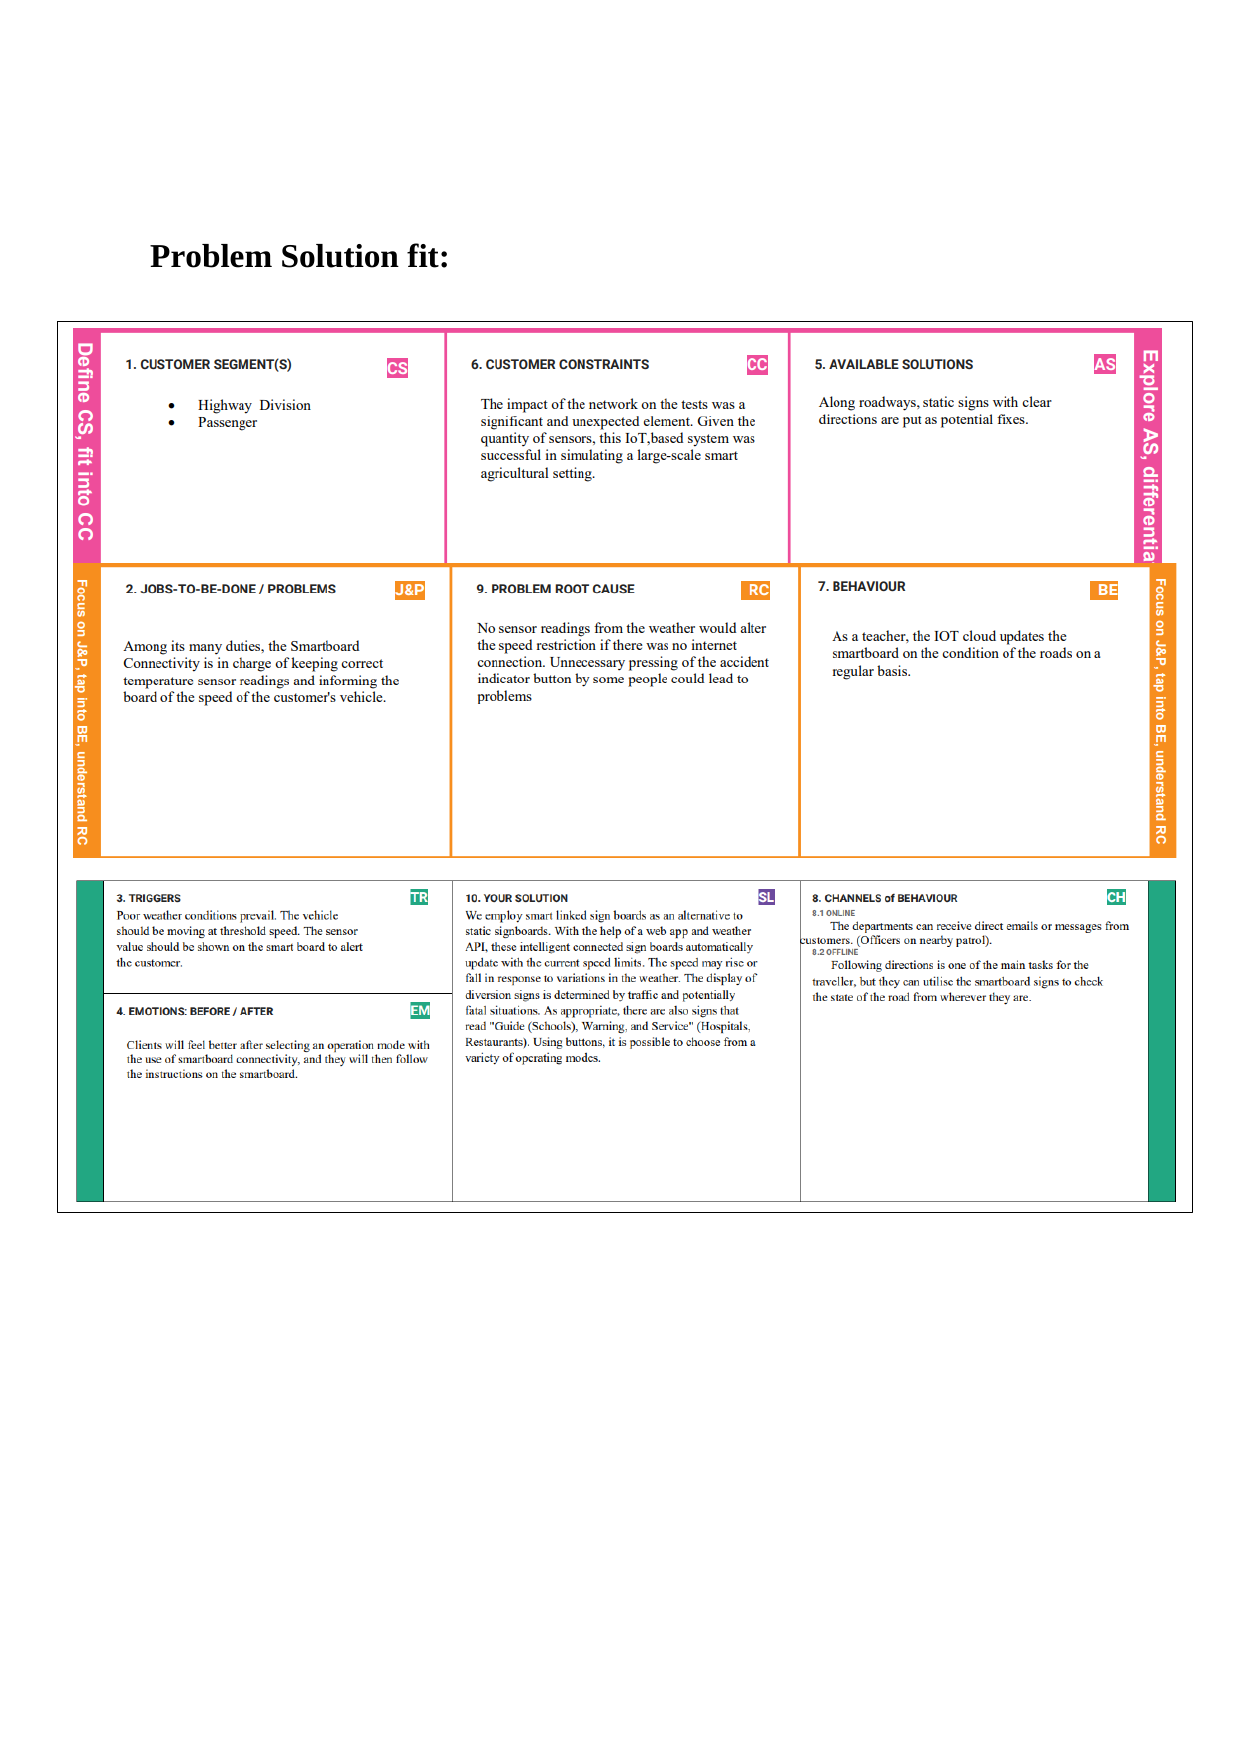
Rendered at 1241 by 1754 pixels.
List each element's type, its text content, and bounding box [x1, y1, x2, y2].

picture [72, 328, 1177, 858]
picture [72, 876, 1177, 1206]
text Problem Solution fit: [150, 244, 1090, 273]
